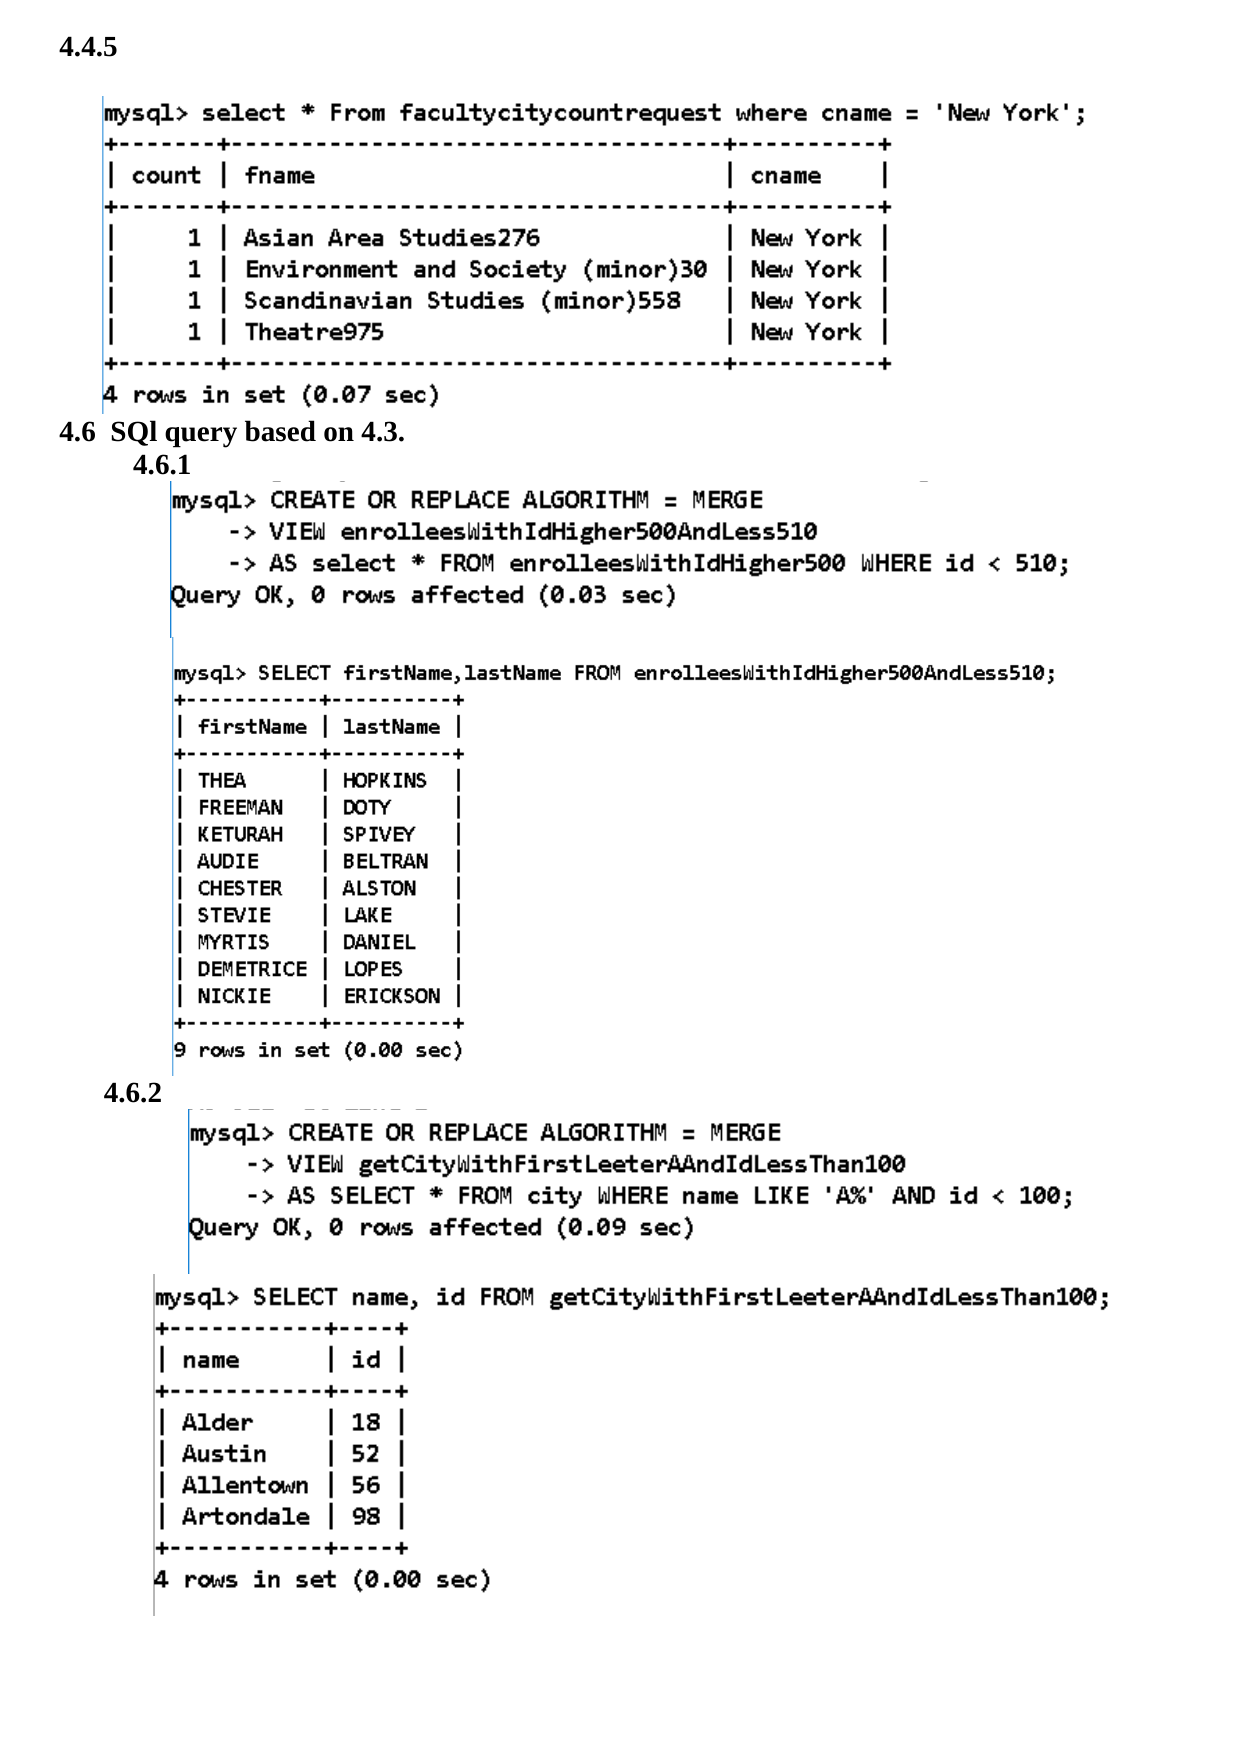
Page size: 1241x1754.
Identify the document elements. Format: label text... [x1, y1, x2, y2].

text 4.6.2 [59, 1076, 1211, 1109]
picture [153, 1109, 1117, 1616]
picture [102, 96, 1168, 414]
text 4.6 SQl query based on 4.3. [59, 414, 1211, 447]
picture [170, 481, 1100, 1076]
text 4.4.5 [59, 29, 1211, 63]
text 4.6.1 [59, 447, 1211, 481]
